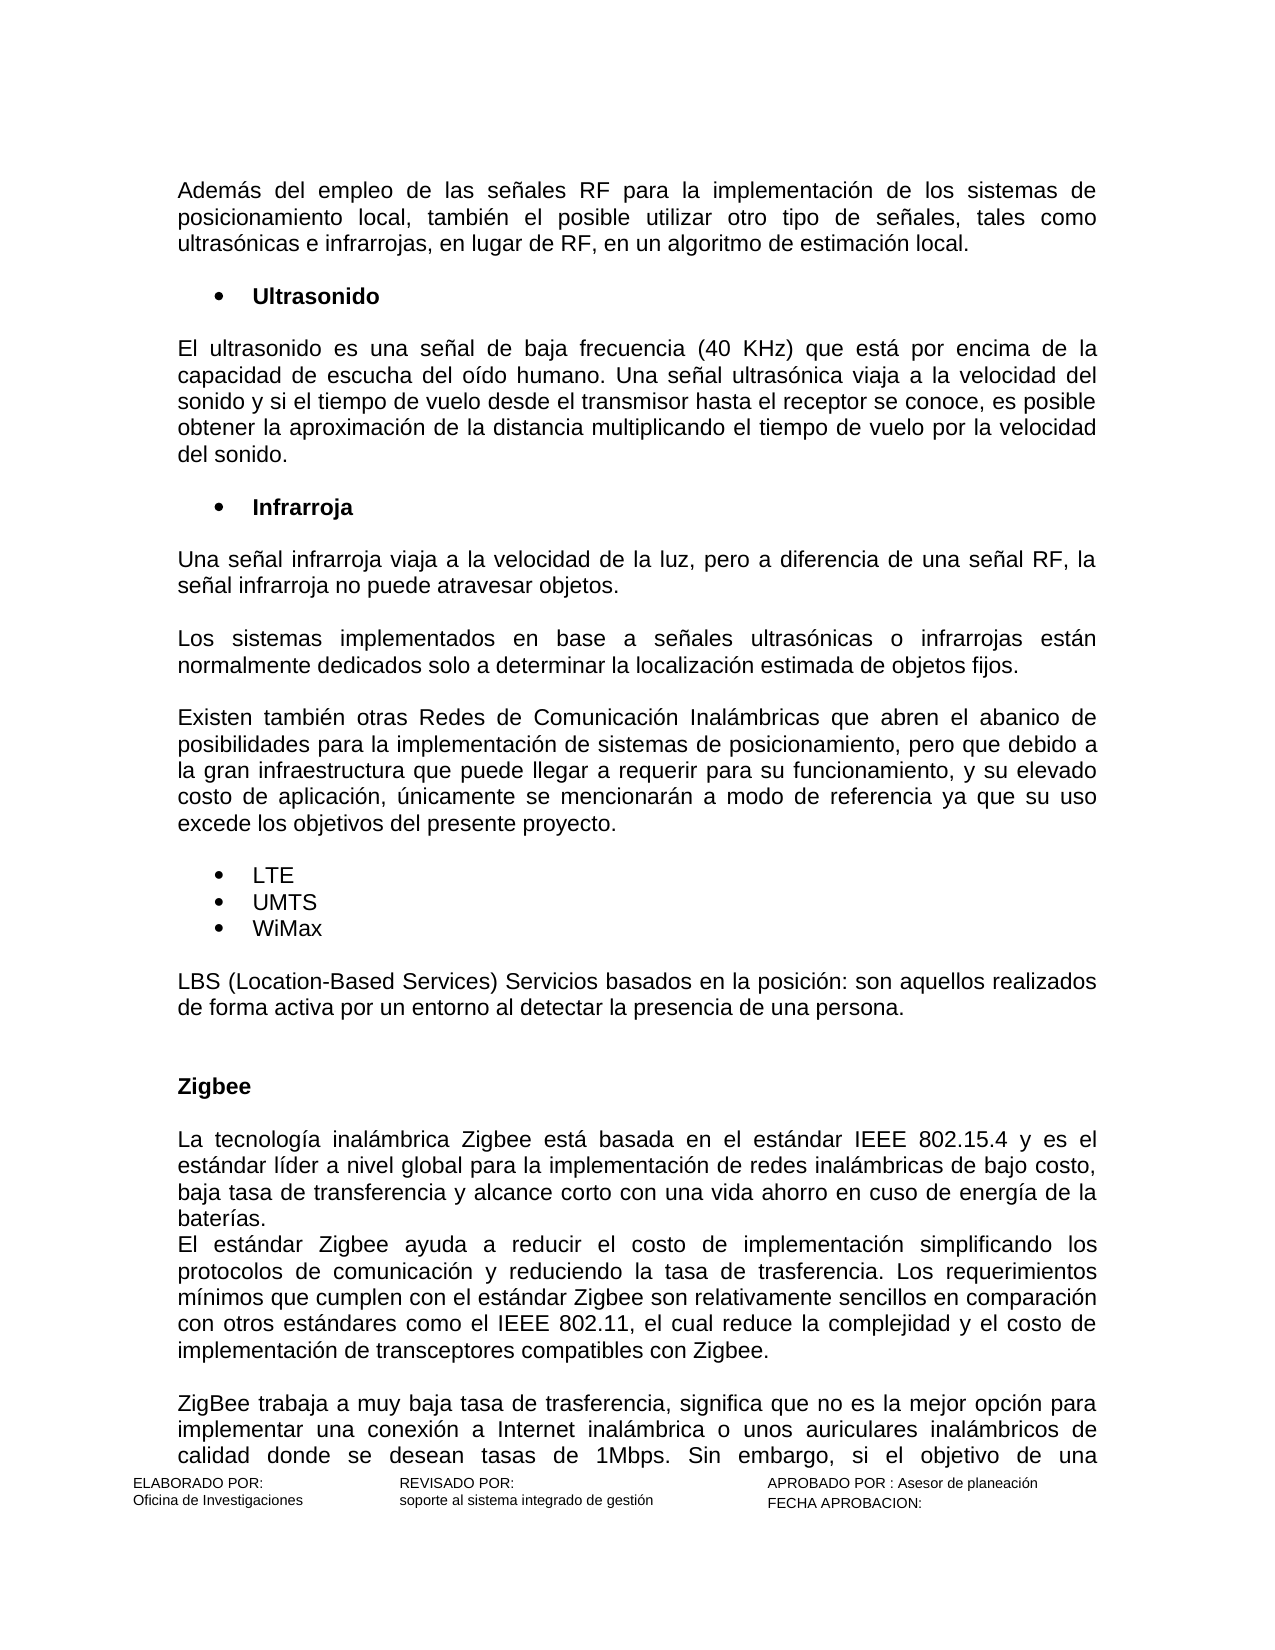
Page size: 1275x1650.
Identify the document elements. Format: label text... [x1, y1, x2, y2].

list LTE [215, 862, 1098, 889]
text El estándar Zigbee ayuda a reducir el costo de implementación simplificando los protocolos de comunicación y reduciendo la tasa de trasferencia. Los requerimientos mínimos que cumplen con el estándar Zigbee son relativamente sencillos en comparación con otros estándares como el IEEE 802.11, el cual reduce la complejidad y el costo de implementación de transceptores compatibles con Zigbee. [177, 1231, 1098, 1363]
text Una señal infrarroja viaja a la velocidad de la luz, pero a diferencia de una señal RF, la señal infrarroja no puede atravesar objetos. [177, 546, 1098, 599]
text El ultrasonido es una señal de baja frecuencia (40 KHz) que está por encima de la capacidad de escucha del oído humano. Una señal ultrasónica viaja a la velocidad del sonido y si el tiempo de vuelo desde el transmisor hasta el receptor se conoce, es posible obtener la aproximación de la distancia multiplicando el tiempo de vuelo por la velocidad del sonido. [177, 335, 1098, 467]
text La tecnología inalámbrica Zigbee está basada en el estándar IEEE 802.15.4 y es el estándar líder a nivel global para la implementación de redes inalámbricas de bajo costo, baja tasa de transferencia y alcance corto con una vida ahorro en cuso de energía de la baterías. [177, 1126, 1098, 1231]
list Infrarroja [215, 493, 1098, 520]
text Existen también otras Redes de Comunicación Inalámbricas que abren el abanico de posibilidades para la implementación de sistemas de posicionamiento, pero que debido a la gran infraestructura que puede llegar a requerir para su funcionamiento, y su elevado costo de aplicación, únicamente se mencionarán a modo de referencia ya que su uso excede los objetivos del presente proyecto. [177, 704, 1098, 836]
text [177, 1389, 1098, 1468]
list WiMax [215, 915, 1098, 941]
list UMTS [215, 889, 1098, 915]
text Además del empleo de las señales RF para la implementación de los sistemas de posicionamiento local, también el posible utilizar otro tipo de señales, tales como ultrasónicas e infrarrojas, en lugar de RF, en un algoritmo de estimación local. [177, 177, 1098, 256]
text Zigbee [177, 1073, 1098, 1099]
text Los sistemas implementados en base a señales ultrasónicas o infrarrojas están normalmente dedicados solo a determinar la localización estimada de objetos fijos. [177, 625, 1098, 678]
text LBS (Location-Based Services) Servicios basados en la posición: son aquellos realizados de forma activa por un entorno al detectar la presencia de una persona. [177, 968, 1098, 1021]
list Ultrasonido [215, 283, 1098, 309]
